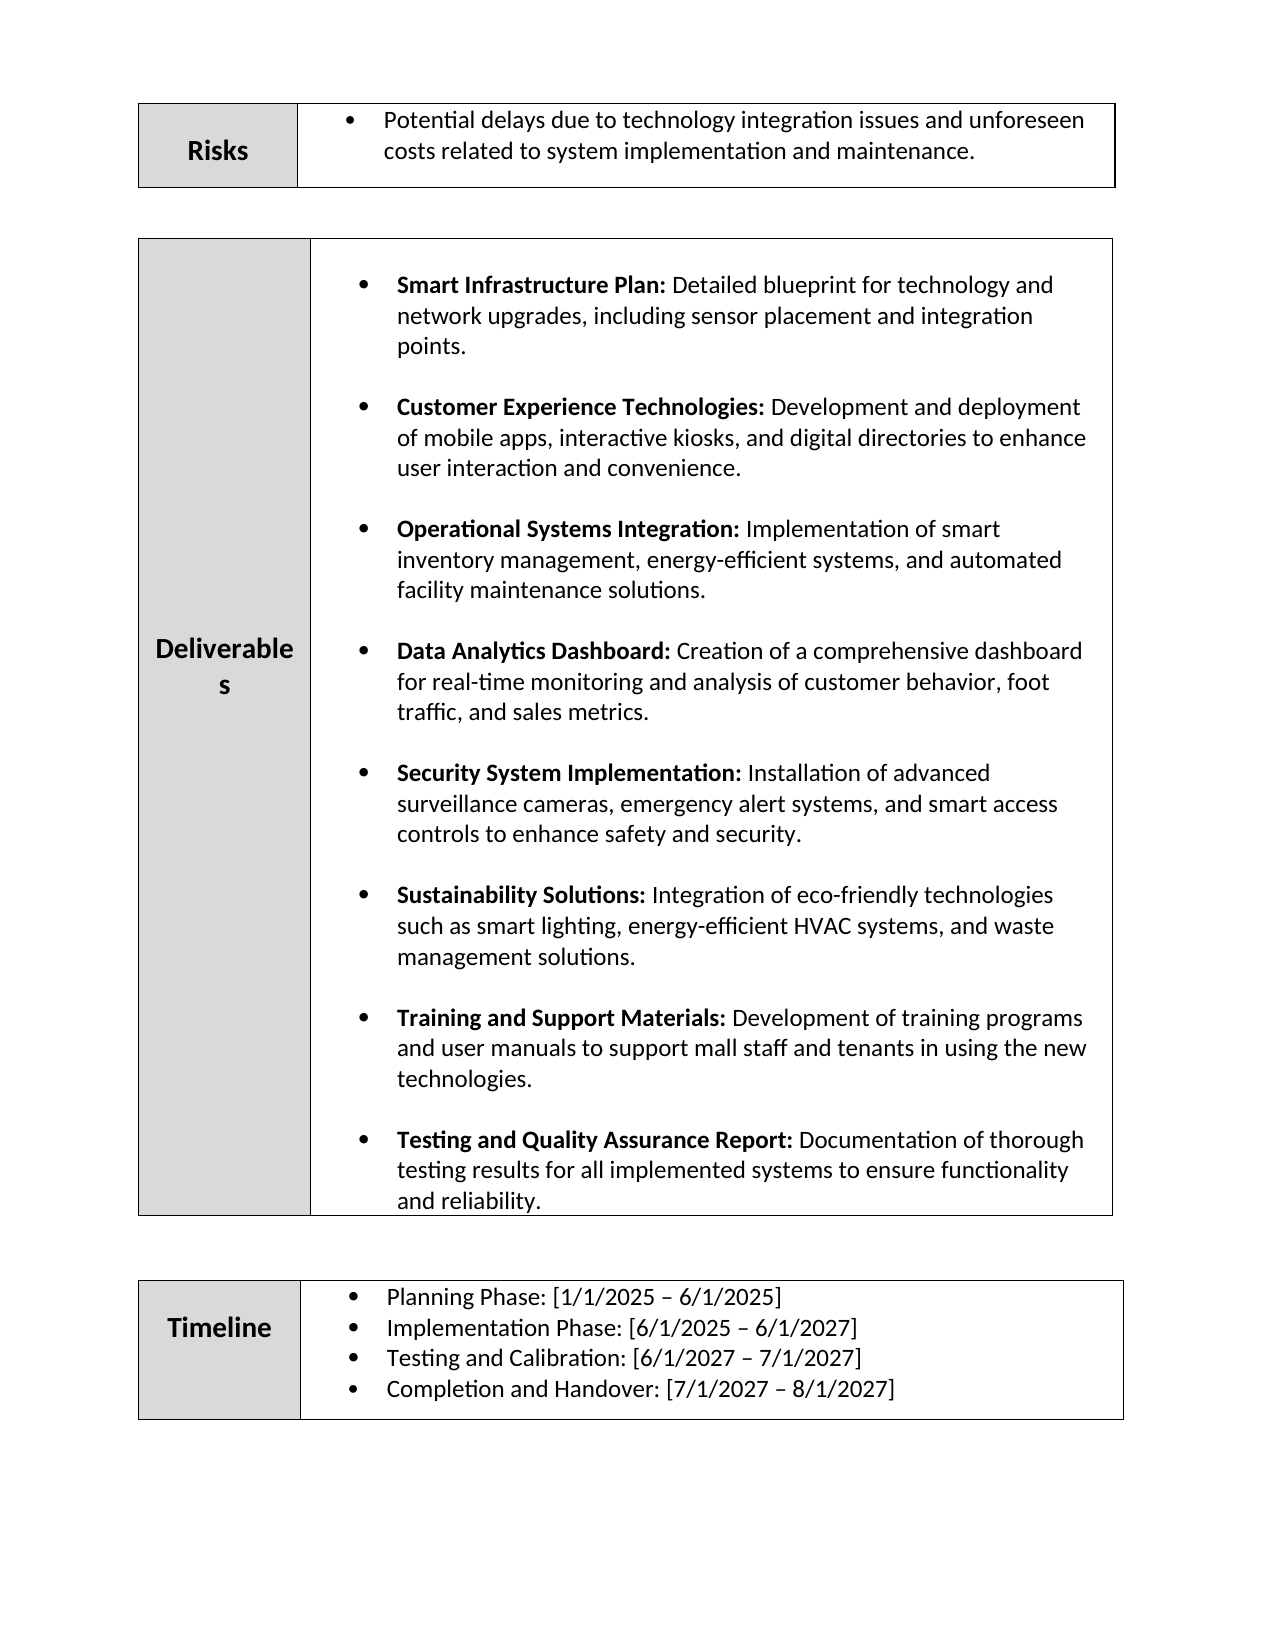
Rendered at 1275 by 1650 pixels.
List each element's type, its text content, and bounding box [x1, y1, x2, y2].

table_header Smart Infrastructure Plan: Detailed blueprint for technology and network upgrades, including sensor placement and integration points. Customer Experience Technologies: Development and deployment of mobile apps, interactive kiosks, and digital directories to enhance user interaction and convenience. Operational Systems Integration: Implementation of smart inventory management, energy-efficient systems, and automated facility maintenance solutions. Data Analytics Dashboard: Creation of a comprehensive dashboard for real-time monitoring and analysis of customer behavior, foot traffic, and sales metrics. Security System Implementation: Installation of advanced surveillance cameras, emergency alert systems, and smart access controls to enhance safety and security. Sustainability Solutions: Integration of eco-friendly technologies such as smart lighting, energy-efficient HVAC systems, and waste management solutions. Training and Support Materials: Development of training programs and user manuals to support mall staff and tenants in using the new technologies. Testing and Quality Assurance Report: Documentation of thorough testing results for all implemented systems to ensure functionality and reliability. [311, 239, 1112, 1215]
table_header Risks [139, 104, 297, 187]
table_header Planning Phase: [1/1/2025 – 6/1/2025] Implementation Phase: [6/1/2025 – 6/1/2027] Testing and Calibration: [6/1/2027 – 7/1/2027] Completion and Handover: [7/1/2027 – 8/1/2027] [301, 1281, 1123, 1419]
table_header Potential delays due to technology integration issues and unforeseen costs related to system implementation and maintenance. [298, 104, 1114, 187]
table_header Timeline [139, 1281, 300, 1419]
table_header Deliverables [139, 239, 310, 1215]
